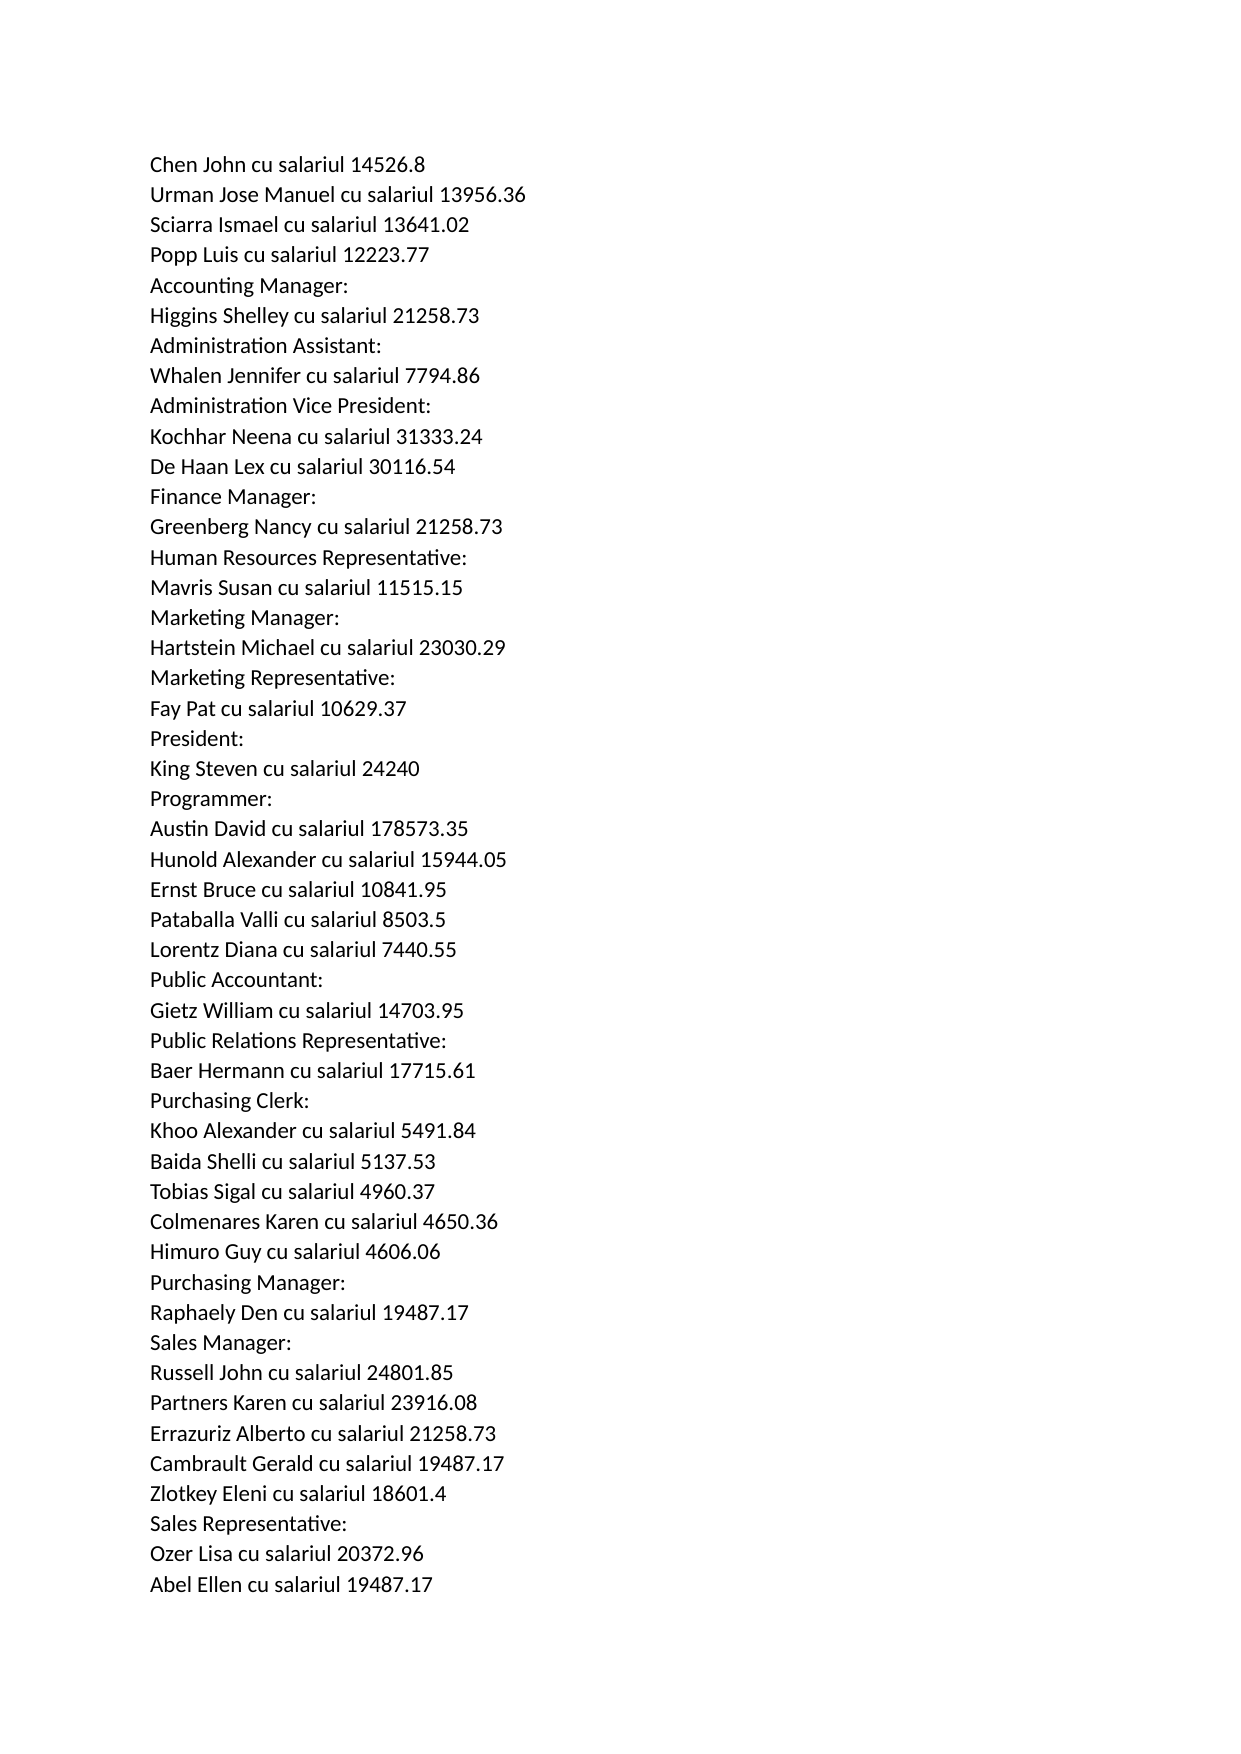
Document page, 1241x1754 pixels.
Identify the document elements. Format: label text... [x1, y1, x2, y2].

text Russell John cu salariul 24801.85 [150, 1358, 1090, 1386]
text Lorentz Diana cu salariul 7440.55 [150, 935, 1090, 963]
text Himuro Guy cu salariul 4606.06 [150, 1237, 1090, 1266]
text Hartstein Michael cu salariul 23030.29 [150, 633, 1090, 661]
text President: [150, 724, 1090, 752]
text Cambrault Gerald cu salariul 19487.17 [150, 1449, 1090, 1477]
text Errazuriz Alberto cu salariul 21258.73 [150, 1419, 1090, 1447]
text Administration Vice President: [150, 392, 1090, 420]
text Public Relations Representative: [150, 1026, 1090, 1054]
text Sales Manager: [150, 1328, 1090, 1356]
text Khoo Alexander cu salariul 5491.84 [150, 1117, 1090, 1145]
text Marketing Manager: [150, 603, 1090, 631]
text Austin David cu salariul 178573.35 [150, 814, 1090, 843]
text King Steven cu salariul 24240 [150, 754, 1090, 782]
text Gietz William cu salariul 14703.95 [150, 996, 1090, 1024]
text Greenberg Nancy cu salariul 21258.73 [150, 512, 1090, 541]
text Ernst Bruce cu salariul 10841.95 [150, 875, 1090, 903]
text Pataballa Valli cu salariul 8503.5 [150, 905, 1090, 933]
text Mavris Susan cu salariul 11515.15 [150, 573, 1090, 601]
text Abel Ellen cu salariul 19487.17 [150, 1570, 1090, 1598]
text Programmer: [150, 784, 1090, 812]
text Sales Representative: [150, 1509, 1090, 1537]
text Accounting Manager: [150, 271, 1090, 299]
text Zlotkey Eleni cu salariul 18601.4 [150, 1479, 1090, 1507]
text Finance Manager: [150, 482, 1090, 510]
text Hunold Alexander cu salariul 15944.05 [150, 845, 1090, 873]
text Urman Jose Manuel cu salariul 13956.36 [150, 180, 1090, 208]
text Higgins Shelley cu salariul 21258.73 [150, 301, 1090, 329]
text Fay Pat cu salariul 10629.37 [150, 694, 1090, 722]
text Administration Assistant: [150, 331, 1090, 359]
text Ozer Lisa cu salariul 20372.96 [150, 1539, 1090, 1568]
text De Haan Lex cu salariul 30116.54 [150, 452, 1090, 480]
text Public Accountant: [150, 966, 1090, 994]
text Purchasing Manager: [150, 1268, 1090, 1296]
text Colmenares Karen cu salariul 4650.36 [150, 1207, 1090, 1235]
text Purchasing Clerk: [150, 1086, 1090, 1114]
text Whalen Jennifer cu salariul 7794.86 [150, 361, 1090, 389]
text Baer Hermann cu salariul 17715.61 [150, 1056, 1090, 1084]
text Popp Luis cu salariul 12223.77 [150, 241, 1090, 269]
text Partners Karen cu salariul 23916.08 [150, 1388, 1090, 1417]
text Tobias Sigal cu salariul 4960.37 [150, 1177, 1090, 1205]
text Marketing Representative: [150, 663, 1090, 692]
text Raphaely Den cu salariul 19487.17 [150, 1298, 1090, 1326]
text Chen John cu salariul 14526.8 [150, 150, 1090, 178]
text Baida Shelli cu salariul 5137.53 [150, 1147, 1090, 1175]
text Human Resources Representative: [150, 543, 1090, 571]
text Sciarra Ismael cu salariul 13641.02 [150, 210, 1090, 238]
text Kochhar Neena cu salariul 31333.24 [150, 422, 1090, 450]
